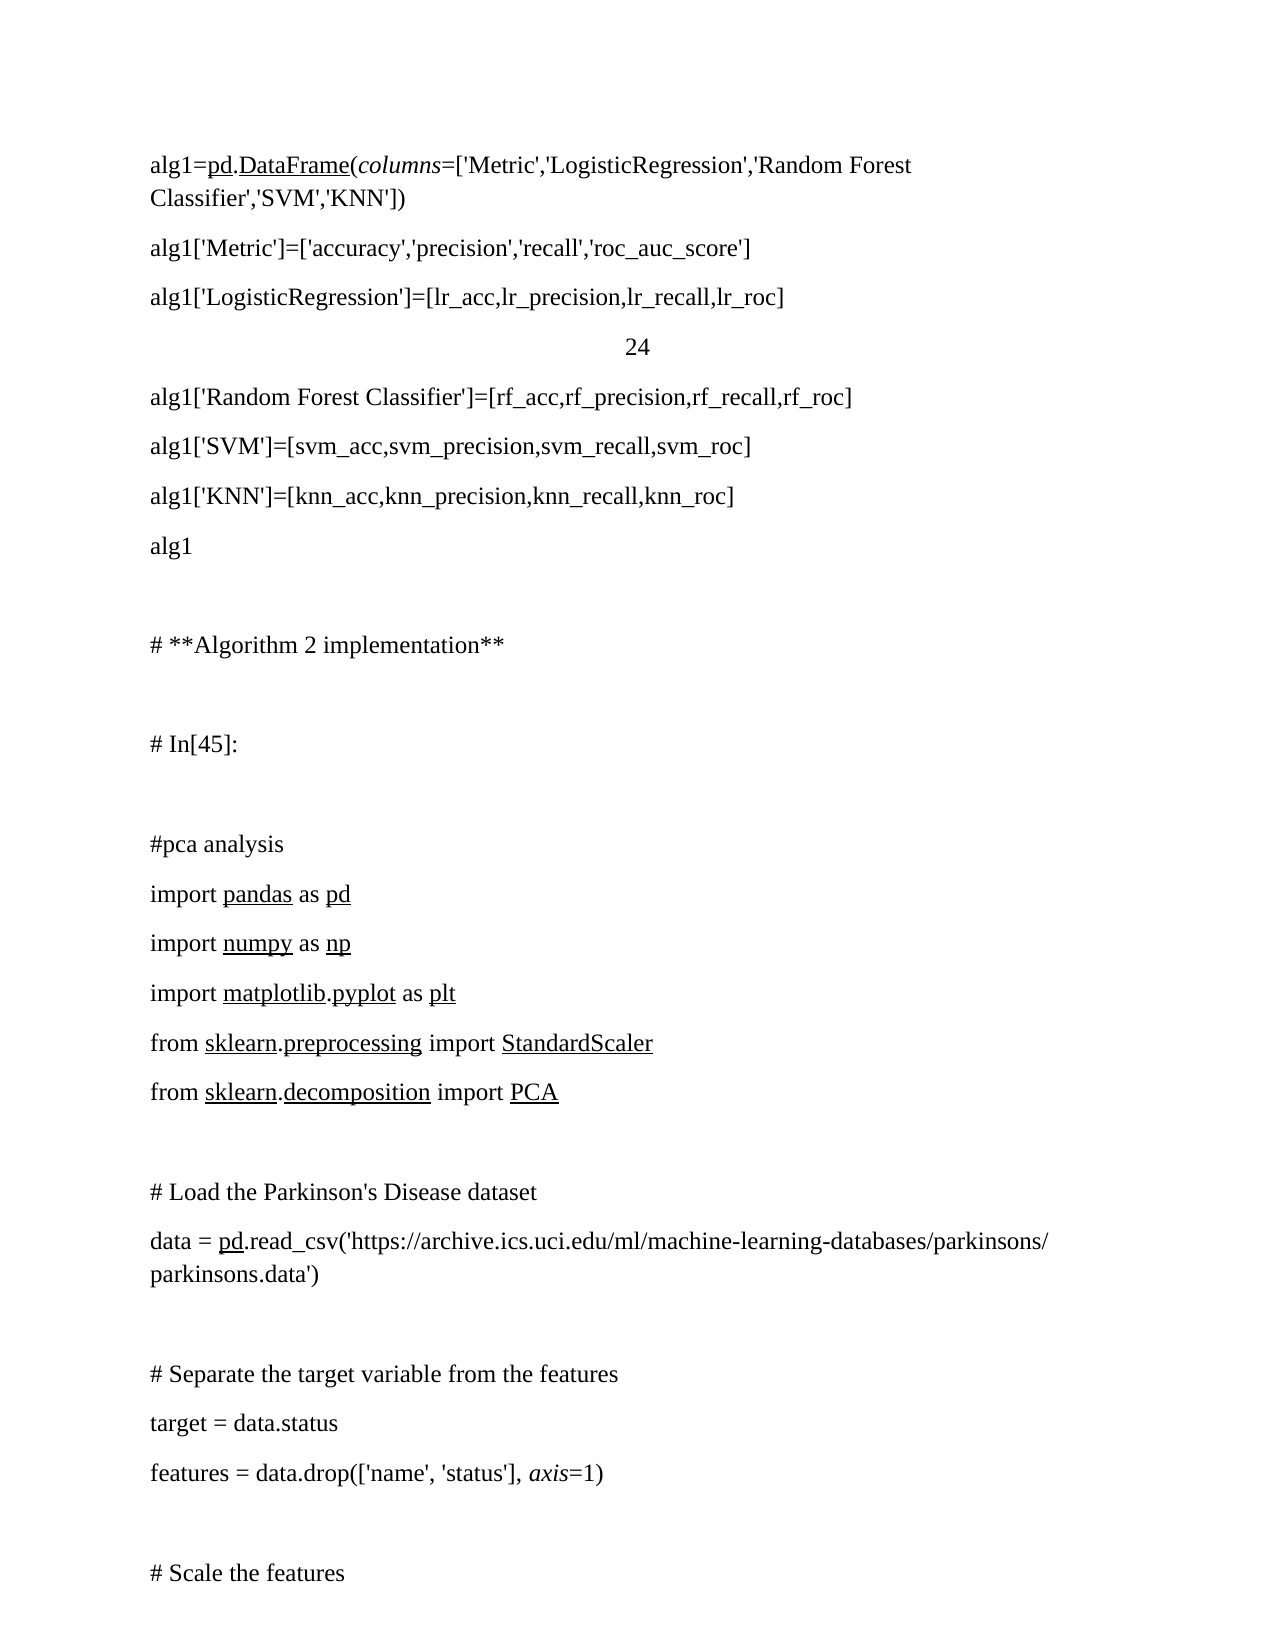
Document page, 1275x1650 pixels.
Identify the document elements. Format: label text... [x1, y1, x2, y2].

text alg1['LogisticRegression']=[lr_acc,lr_precision,lr_recall,lr_roc] [150, 282, 1125, 311]
text alg1['Random Forest Classifier']=[rf_acc,rf_precision,rf_recall,rf_roc] [150, 382, 1125, 411]
text # Scale the features [150, 1558, 1125, 1586]
text #pca analysis [150, 829, 1125, 858]
text import numpy as np [150, 928, 1125, 957]
text from sklearn.decomposition import PCA [150, 1077, 1125, 1106]
text # Separate the target variable from the features [150, 1359, 1125, 1388]
text # In[45]: [150, 729, 1125, 758]
text # **Algorithm 2 implementation** [150, 630, 1125, 659]
text features = data.drop(['name', 'status'], axis=1) [150, 1458, 1125, 1487]
text data = pd.read_csv('https://archive.ics.uci.edu/ml/machine-learning-databases/parkinsons/parkinsons.data') [150, 1226, 1125, 1288]
text alg1['Metric']=['accuracy','precision','recall','roc_auc_score'] [150, 233, 1125, 261]
text import pandas as pd [150, 879, 1125, 907]
text alg1 [150, 531, 1125, 559]
text # Load the Parkinson's Disease dataset [150, 1177, 1125, 1206]
text target = data.status [150, 1408, 1125, 1437]
text 24 [150, 332, 1125, 361]
text alg1=pd.DataFrame(columns=['Metric','LogisticRegression','Random Forest Classifier','SVM','KNN']) [150, 150, 1125, 212]
text alg1['SVM']=[svm_acc,svm_precision,svm_recall,svm_roc] [150, 431, 1125, 460]
text from sklearn.preprocessing import StandardScaler [150, 1028, 1125, 1056]
text alg1['KNN']=[knn_acc,knn_precision,knn_recall,knn_roc] [150, 481, 1125, 510]
text import matplotlib.pyplot as plt [150, 978, 1125, 1007]
